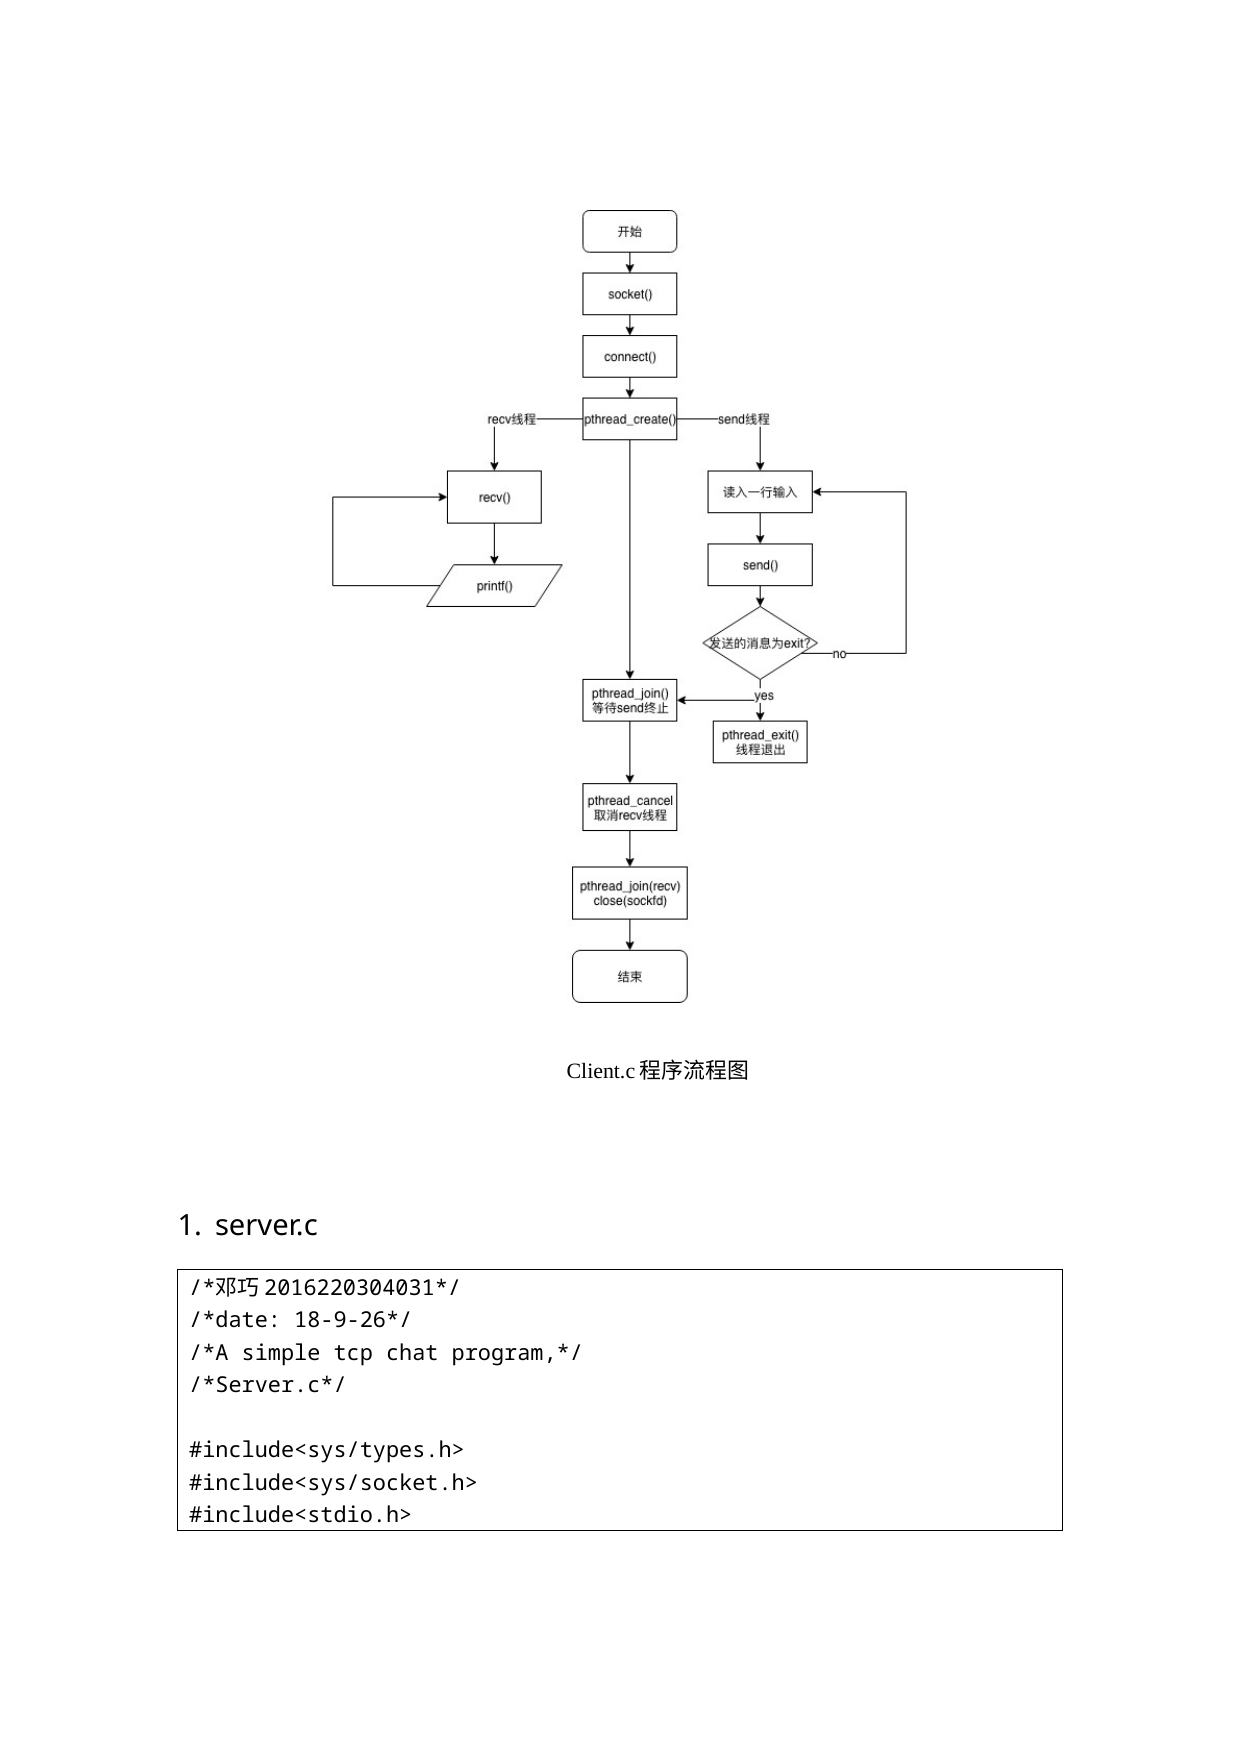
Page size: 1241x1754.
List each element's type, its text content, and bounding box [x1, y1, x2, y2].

list server.c [177, 1192, 1063, 1257]
picture [325, 210, 915, 1003]
list Client.c程序流程图 [252, 1052, 1063, 1085]
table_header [178, 1270, 1062, 1530]
